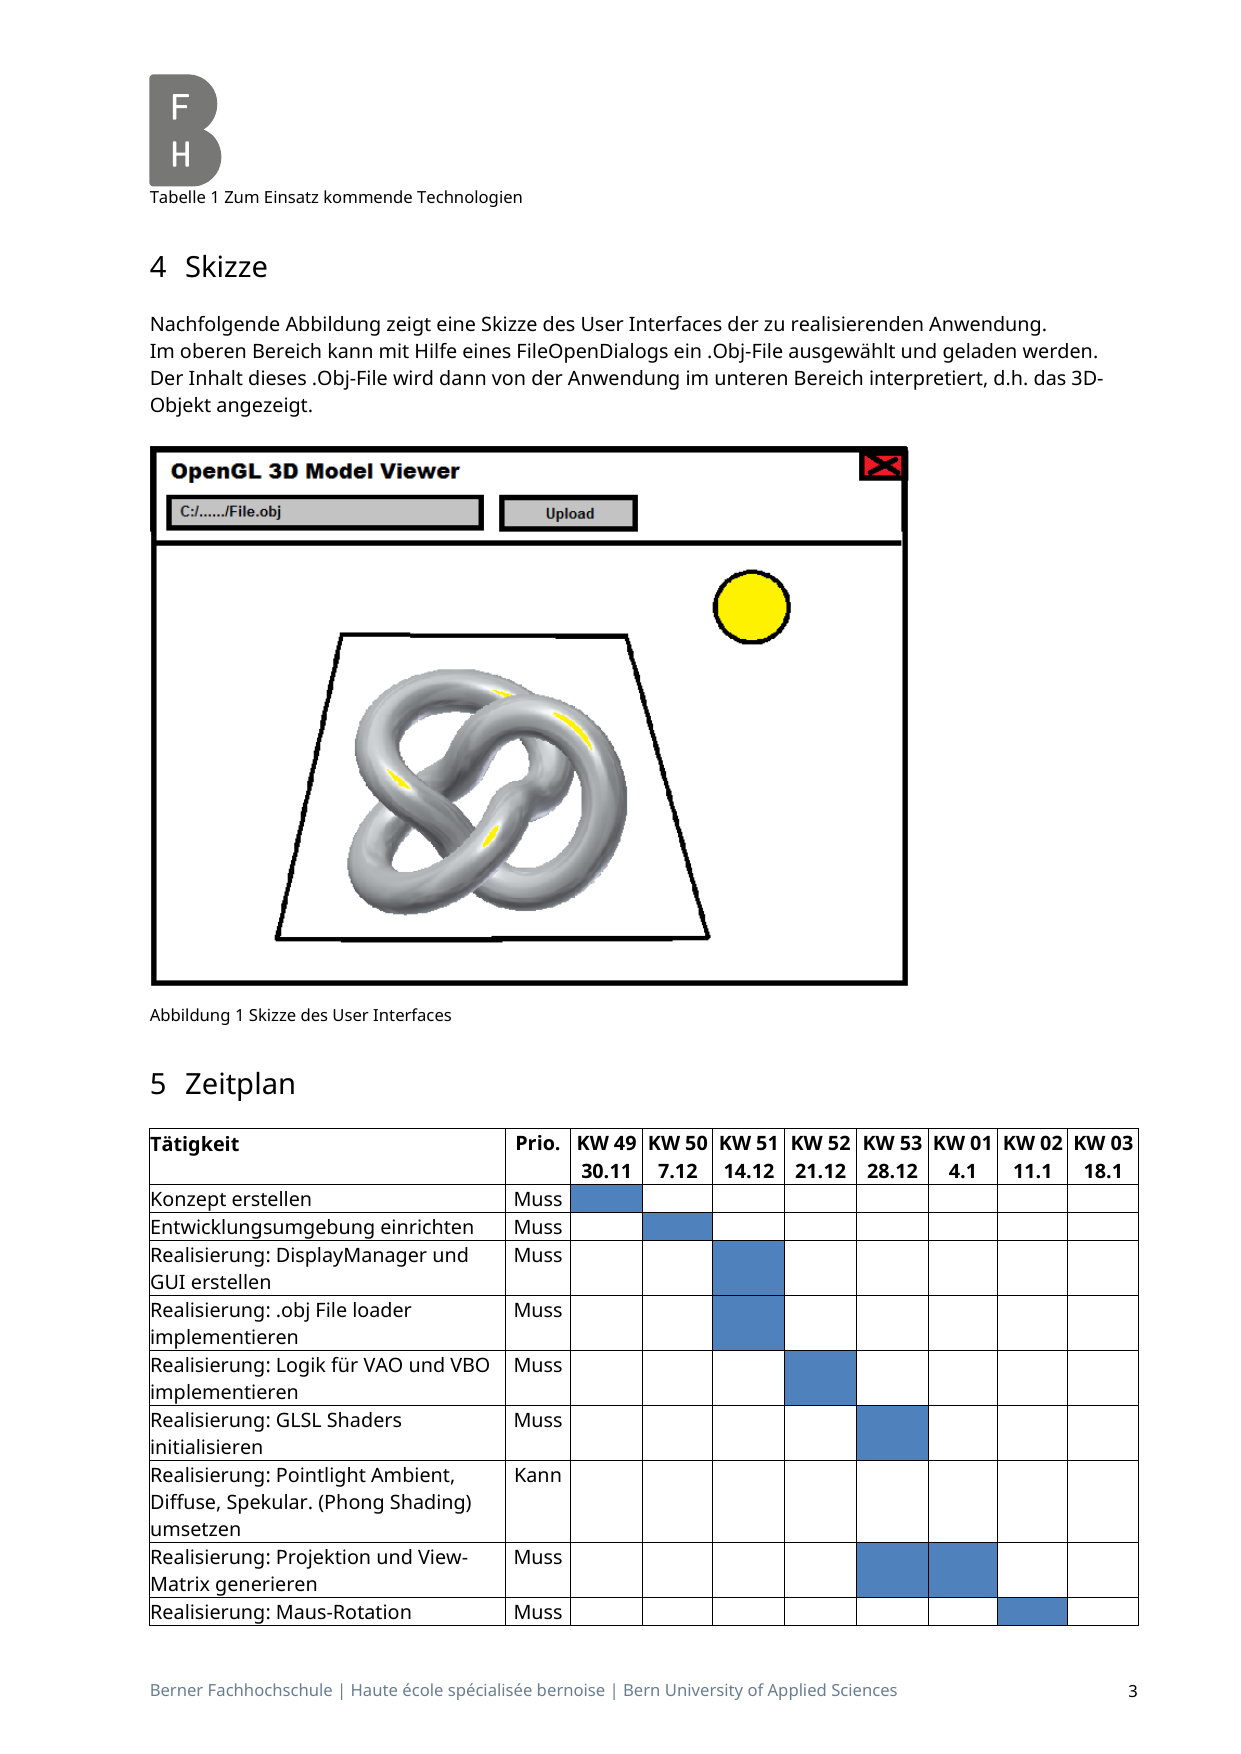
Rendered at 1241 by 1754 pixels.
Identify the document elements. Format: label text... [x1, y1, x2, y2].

table_cell 21.12 [785, 1156, 856, 1184]
table_cell [998, 1241, 1067, 1295]
table_cell [998, 1296, 1067, 1350]
table_cell [785, 1461, 856, 1542]
table_cell Realisierung: .obj File loader implementieren [150, 1296, 505, 1350]
table_cell [785, 1351, 856, 1405]
table_cell [1068, 1213, 1138, 1240]
table_header KW 51 [713, 1129, 784, 1156]
table_cell [571, 1351, 642, 1405]
subtitle Zeitplan [149, 1063, 1136, 1103]
table_cell [713, 1406, 784, 1460]
table_cell [643, 1185, 712, 1212]
table_cell [643, 1296, 712, 1350]
table_cell [643, 1213, 712, 1240]
table_cell Muss [506, 1543, 570, 1597]
table_cell [1068, 1185, 1138, 1212]
table_header KW 52 [785, 1129, 856, 1156]
table_header Tätigkeit [150, 1129, 505, 1184]
table_cell [643, 1241, 712, 1295]
table_cell [857, 1241, 928, 1295]
table_cell [713, 1213, 784, 1240]
table_cell 11.1 [998, 1156, 1067, 1184]
table_cell [785, 1185, 856, 1212]
table_cell [643, 1598, 712, 1625]
table_cell [929, 1406, 997, 1460]
table_cell [998, 1543, 1067, 1597]
table_header KW 02 [998, 1129, 1067, 1156]
table_cell [785, 1296, 856, 1350]
table_cell 7.12 [643, 1156, 712, 1184]
table_cell [713, 1296, 784, 1350]
table_cell Muss [506, 1351, 570, 1405]
table_cell [929, 1351, 997, 1405]
table_cell 28.12 [857, 1156, 928, 1184]
table_cell [713, 1598, 784, 1625]
table_cell Realisierung: Maus-Rotation implementieren [150, 1598, 505, 1625]
table_cell [929, 1241, 997, 1295]
table_cell [571, 1213, 642, 1240]
text Tabelle 1 Zum Einsatz kommende Technologien [149, 183, 1136, 208]
table_cell [713, 1543, 784, 1597]
table_cell [929, 1213, 997, 1240]
table_cell [643, 1351, 712, 1405]
table_header KW 01 [929, 1129, 997, 1156]
picture [149, 445, 909, 988]
table_cell [1068, 1461, 1138, 1542]
table_cell Muss [506, 1213, 570, 1240]
table_cell Realisierung: Projektion und View-Matrix generieren [150, 1543, 505, 1597]
table_cell [857, 1351, 928, 1405]
table_cell [571, 1461, 642, 1542]
table_cell [1068, 1241, 1138, 1295]
table_cell Muss [506, 1296, 570, 1350]
table_cell 14.12 [713, 1156, 784, 1184]
table_cell [713, 1241, 784, 1295]
table_cell [857, 1461, 928, 1542]
table_cell [643, 1406, 712, 1460]
table_cell [571, 1543, 642, 1597]
table_cell Entwicklungsumgebung einrichten [150, 1213, 505, 1240]
table_cell [929, 1461, 997, 1542]
table_cell [643, 1461, 712, 1542]
table_cell [643, 1543, 712, 1597]
table_cell [857, 1598, 928, 1625]
table_cell Muss [506, 1185, 570, 1212]
table_cell [998, 1213, 1067, 1240]
text Abbildung 1 Skizze des User Interfaces [149, 1001, 1136, 1026]
table_cell 30.11 [571, 1156, 642, 1184]
table_header KW 49 [571, 1129, 642, 1156]
table_cell [713, 1351, 784, 1405]
table_cell [998, 1598, 1067, 1625]
table_cell Realisierung: Pointlight Ambient, Diffuse, Spekular. (Phong Shading) umsetzen [150, 1461, 505, 1542]
table_cell Konzept erstellen [150, 1185, 505, 1212]
table_cell [998, 1406, 1067, 1460]
table_cell [571, 1296, 642, 1350]
table_cell [785, 1598, 856, 1625]
table_cell [1068, 1296, 1138, 1350]
table_cell 18.1 [1068, 1156, 1138, 1184]
table_cell [998, 1351, 1067, 1405]
table_cell [857, 1296, 928, 1350]
table_cell Muss [506, 1598, 570, 1625]
table_cell [998, 1461, 1067, 1542]
table_cell [571, 1185, 642, 1212]
table_cell [998, 1185, 1067, 1212]
table_cell [571, 1598, 642, 1625]
subtitle Skizze [149, 246, 1136, 286]
table_cell [857, 1185, 928, 1212]
table_cell [713, 1461, 784, 1542]
table_cell [1068, 1598, 1138, 1625]
table_cell [929, 1543, 997, 1597]
table_cell [857, 1213, 928, 1240]
table_cell 4.1 [929, 1156, 997, 1184]
table_cell [929, 1598, 997, 1625]
table_cell [785, 1406, 856, 1460]
table_cell [1068, 1406, 1138, 1460]
table_cell [785, 1241, 856, 1295]
table_cell [929, 1296, 997, 1350]
table_cell Realisierung: GLSL Shaders initialisieren [150, 1406, 505, 1460]
table_cell [857, 1543, 928, 1597]
table_cell [713, 1185, 784, 1212]
table_header Prio. [506, 1129, 570, 1184]
table_cell Realisierung: Logik für VAO und VBO implementieren [150, 1351, 505, 1405]
table_cell [785, 1213, 856, 1240]
table_cell [1068, 1543, 1138, 1597]
table_cell [1068, 1351, 1138, 1405]
table_header KW 50 [643, 1129, 712, 1156]
table_cell [571, 1406, 642, 1460]
table_cell [857, 1406, 928, 1460]
text Nachfolgende Abbildung zeigt eine Skizze des User Interfaces der zu realisierenden Anwendung. [149, 311, 1136, 338]
text Im oberen Bereich kann mit Hilfe eines FileOpenDialogs ein .Obj-File ausgewählt und geladen werden. Der Inhalt dieses .Obj-File wird dann von der Anwendung im unteren Bereich interpretiert, d.h. das 3D-Objekt angezeigt. [149, 338, 1136, 419]
table_header KW 03 [1068, 1129, 1138, 1156]
table_cell Muss [506, 1241, 570, 1295]
table_cell Realisierung: DisplayManager und GUI erstellen [150, 1241, 505, 1295]
table_cell Kann [506, 1461, 570, 1542]
table_cell Muss [506, 1406, 570, 1460]
table_header KW 53 [857, 1129, 928, 1156]
table_cell [929, 1185, 997, 1212]
table_cell [571, 1241, 642, 1295]
table_cell [785, 1543, 856, 1597]
